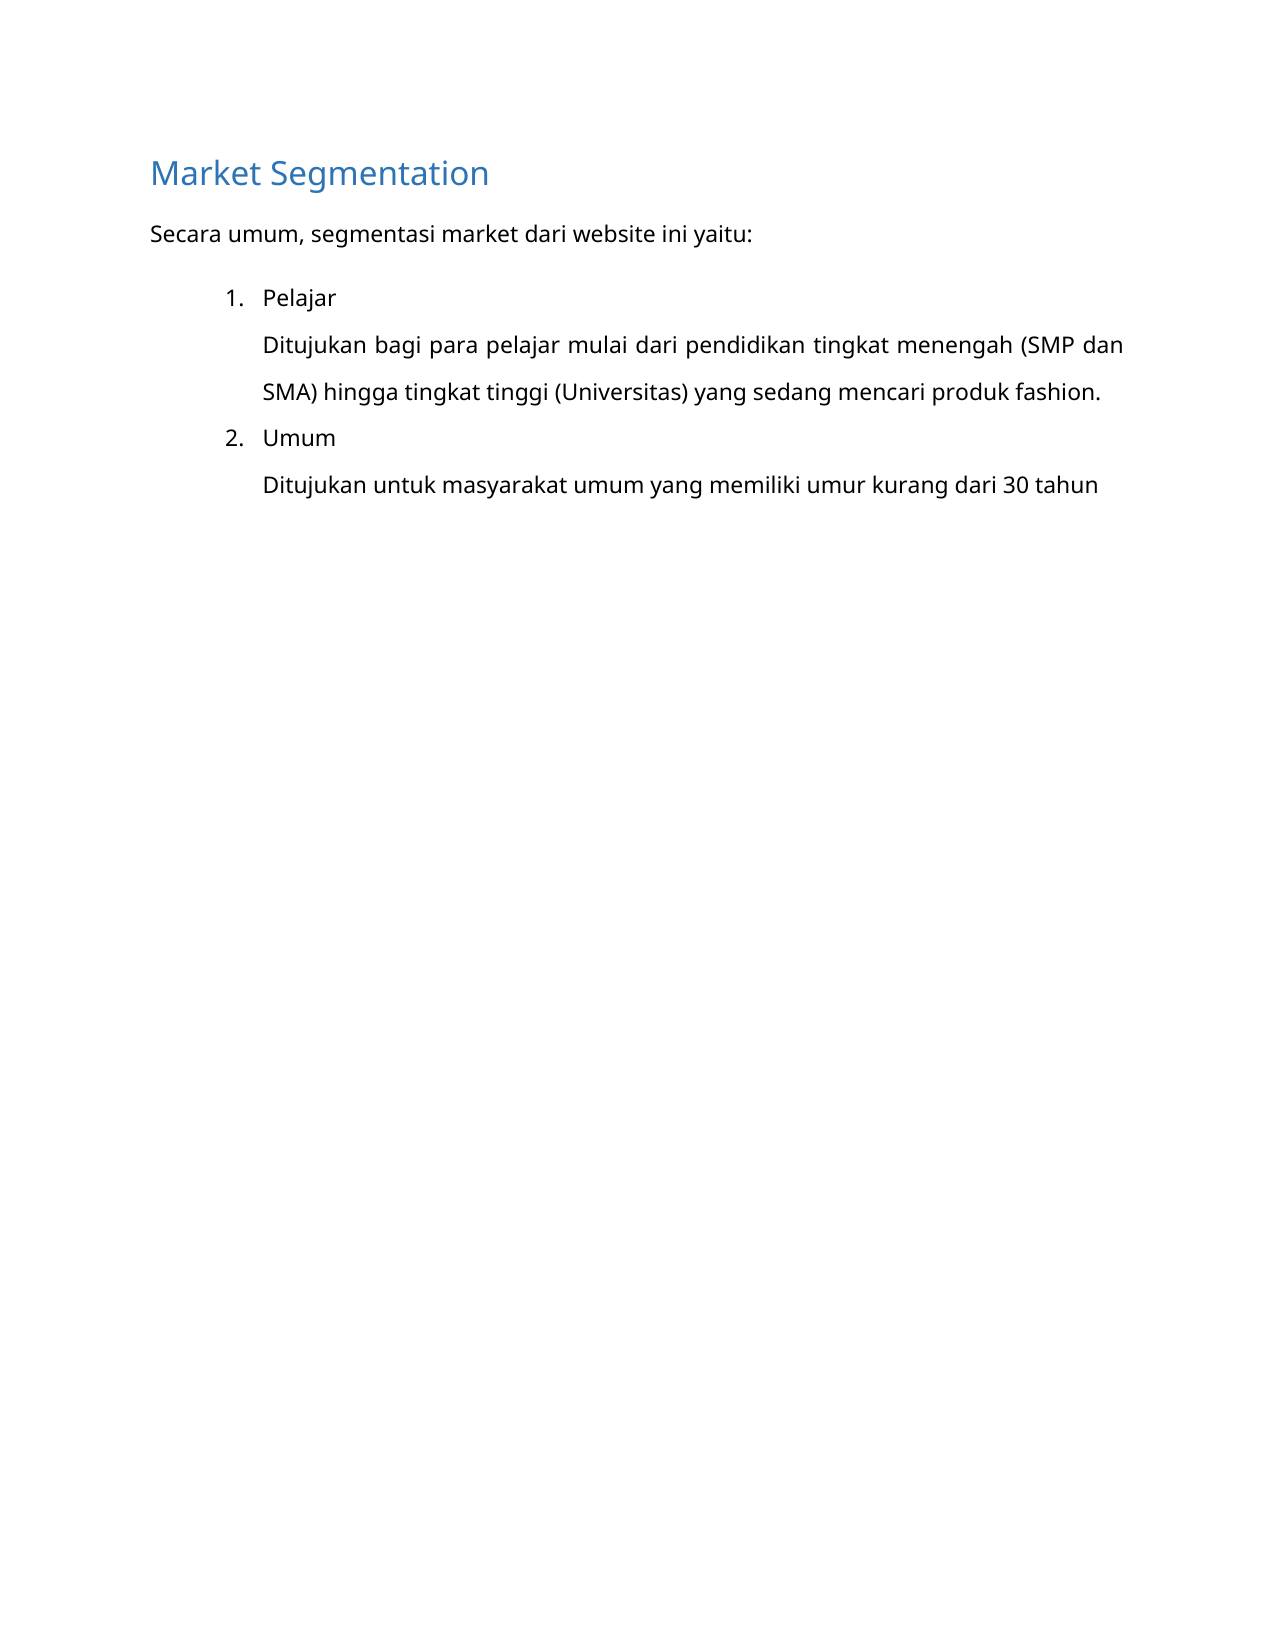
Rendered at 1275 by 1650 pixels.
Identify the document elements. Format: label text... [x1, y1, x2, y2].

subtitle Market Segmentation [150, 150, 1125, 195]
text Secara umum, segmentasi market dari website ini yaitu: [150, 218, 1125, 249]
list Umum [225, 422, 1125, 453]
list Pelajar [225, 282, 1125, 313]
text Ditujukan bagi para pelajar mulai dari pendidikan tingkat menengah (SMP dan SMA) hingga tingkat tinggi (Universitas) yang sedang mencari produk fashion. [262, 328, 1125, 407]
text Ditujukan untuk masyarakat umum yang memiliki umur kurang dari 30 tahun [262, 469, 1125, 500]
